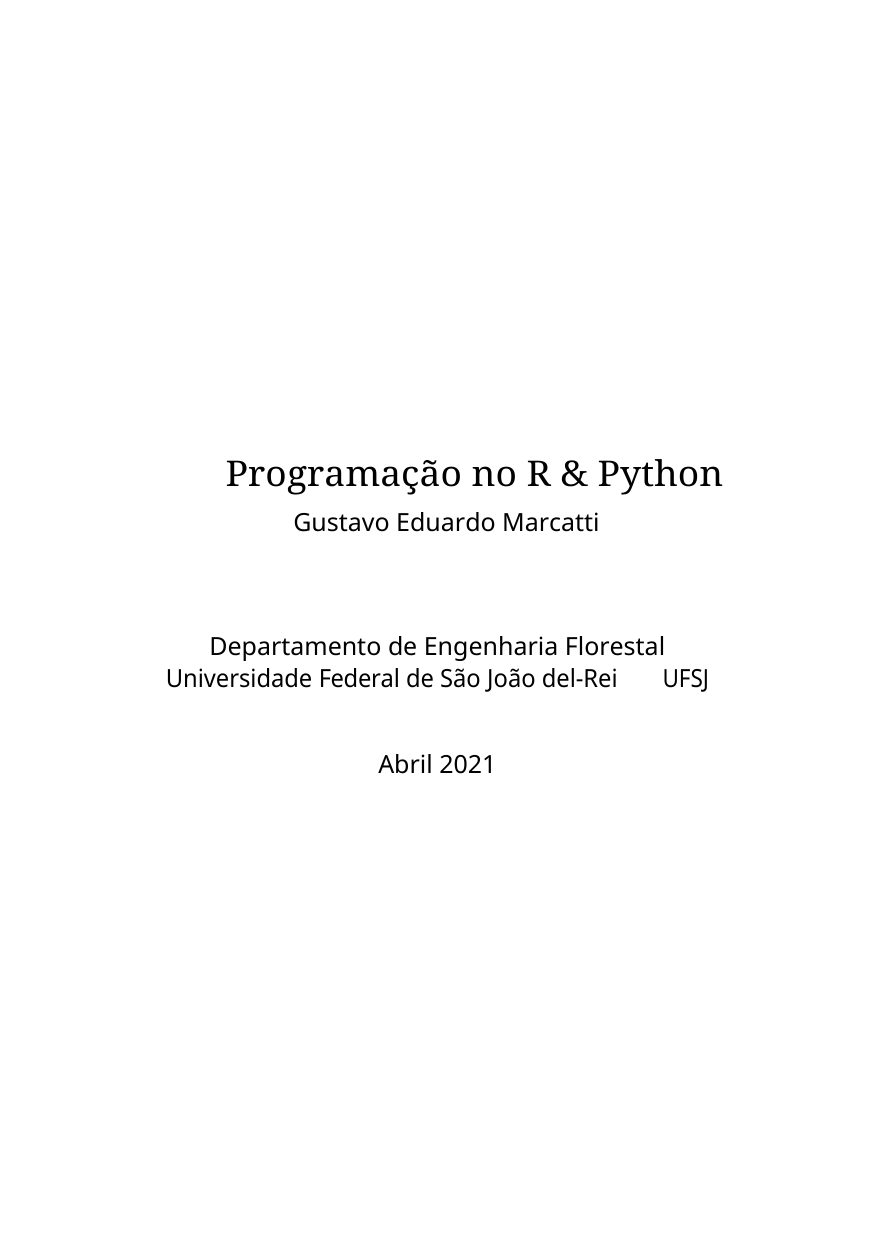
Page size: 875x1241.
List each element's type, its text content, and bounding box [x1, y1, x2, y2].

text Abril 2021 [158, 746, 716, 781]
text Programação no R & Python [225, 449, 874, 497]
text Departamento de Engenharia Florestal Universidade Federal de São João del-Rei UFSJ [158, 629, 716, 695]
text Gustavo Eduardo Marcatti [293, 504, 874, 538]
